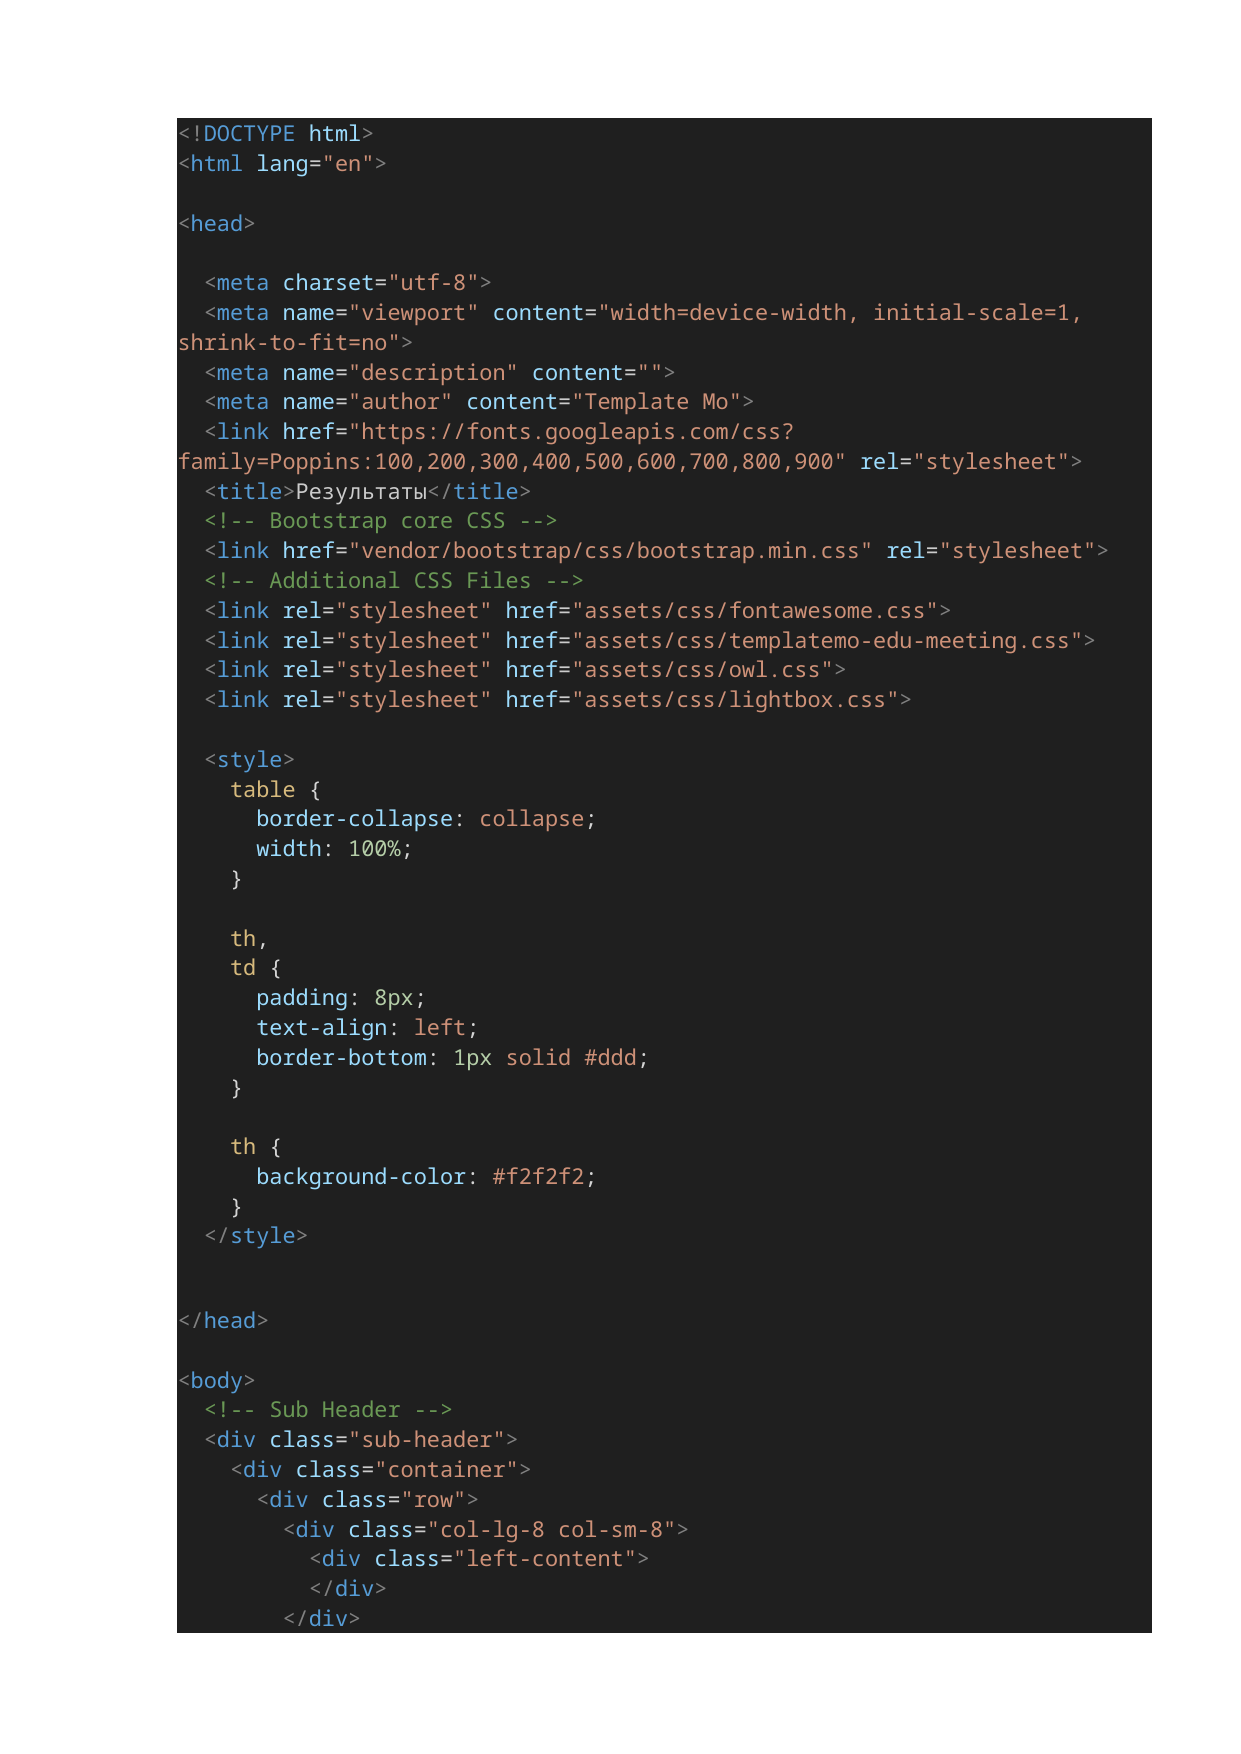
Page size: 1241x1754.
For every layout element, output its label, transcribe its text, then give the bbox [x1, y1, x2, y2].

text <link rel="stylesheet" href="assets/css/templatemo-edu-meeting.css"> [177, 624, 1152, 654]
text <meta charset="utf-8"> [177, 267, 1152, 297]
text </div> [177, 1573, 1152, 1603]
text text-align: left; [177, 1012, 1152, 1042]
text <!-- Additional CSS Files --> [177, 565, 1152, 595]
text <head> [177, 207, 1152, 237]
text <div class="container"> [177, 1454, 1152, 1484]
text th, [177, 922, 1152, 952]
text <style> [177, 744, 1152, 773]
text <div class="sub-header"> [177, 1424, 1152, 1454]
text border-bottom: 1px solid #ddd; [177, 1042, 1152, 1071]
text <div class="row"> [177, 1484, 1152, 1513]
text <body> [177, 1364, 1152, 1394]
text <!DOCTYPE html> [177, 118, 1152, 148]
text } [177, 1191, 1152, 1220]
text th { [177, 1131, 1152, 1161]
text <meta name="description" content=""> [177, 356, 1152, 386]
text <!-- Sub Header --> [177, 1394, 1152, 1424]
text <link href="https://fonts.googleapis.com/css?family=Poppins:100,200,300,400,500,600,700,800,900" rel="stylesheet"> [177, 416, 1152, 476]
text <div class="col-lg-8 col-sm-8"> [177, 1513, 1152, 1543]
text <link rel="stylesheet" href="assets/css/lightbox.css"> [177, 684, 1152, 714]
text </style> [177, 1220, 1152, 1250]
text <!-- Bootstrap core CSS --> [177, 505, 1152, 535]
text <html lang="en"> [177, 148, 1152, 178]
text </head> [177, 1305, 1152, 1335]
text <meta name="author" content="Template Mo"> [177, 386, 1152, 416]
text width: 100%; [177, 833, 1152, 863]
text background-color: #f2f2f2; [177, 1161, 1152, 1191]
text <link rel="stylesheet" href="assets/css/fontawesome.css"> [177, 595, 1152, 624]
text <meta name="viewport" content="width=device-width, initial-scale=1, shrink-to-fit=no"> [177, 297, 1152, 356]
text <link href="vendor/bootstrap/css/bootstrap.min.css" rel="stylesheet"> [177, 535, 1152, 565]
text </div> [177, 1603, 1152, 1633]
text <div class="left-content"> [177, 1543, 1152, 1573]
text table { [177, 773, 1152, 803]
text padding: 8px; [177, 982, 1152, 1012]
text <title>Результаты</title> [177, 476, 1152, 505]
text } [177, 863, 1152, 893]
text <link rel="stylesheet" href="assets/css/owl.css"> [177, 654, 1152, 684]
text border-collapse: collapse; [177, 803, 1152, 833]
text td { [177, 952, 1152, 982]
text } [177, 1071, 1152, 1101]
